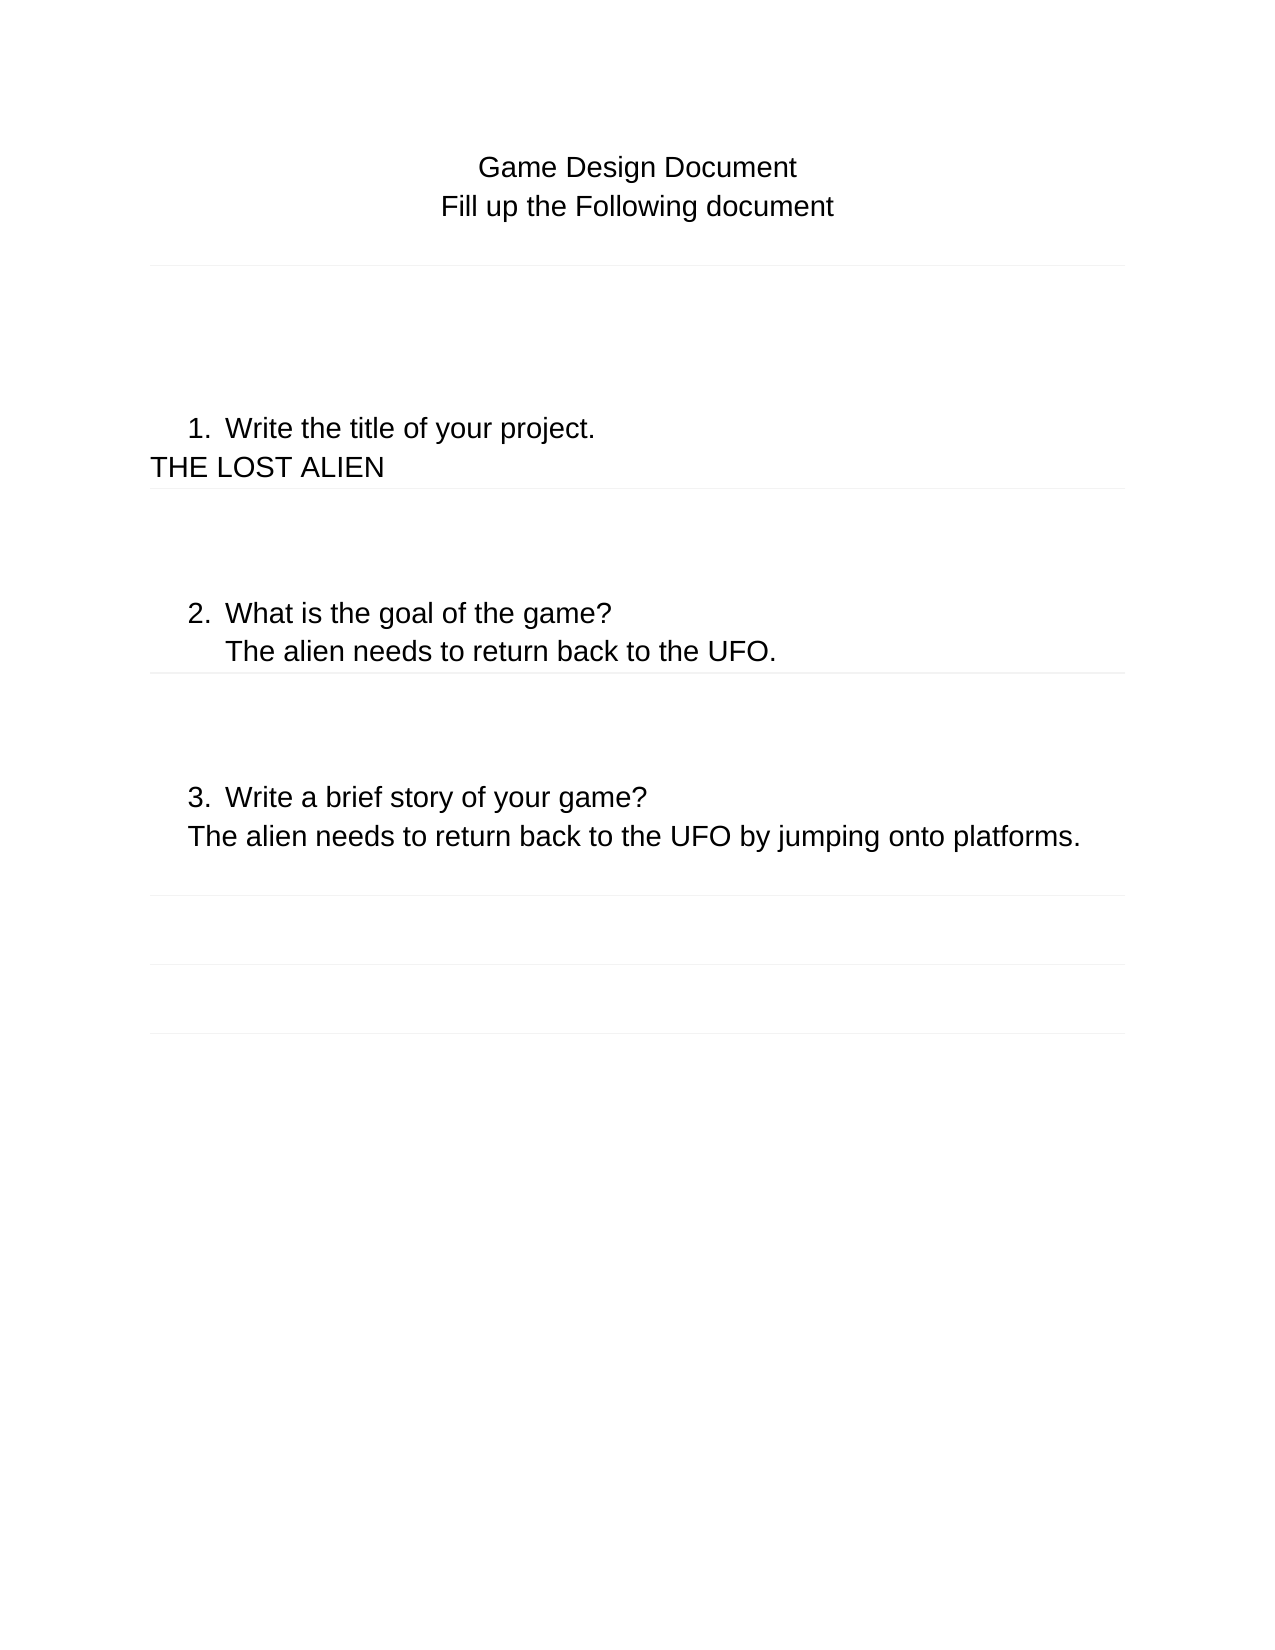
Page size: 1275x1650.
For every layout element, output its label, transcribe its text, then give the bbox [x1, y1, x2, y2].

list Write a brief story of your game? [187, 780, 1125, 814]
list What is the goal of the game? [187, 596, 1125, 629]
list Write the title of your project. [187, 411, 1125, 445]
text The alien needs to return back to the UFO. [225, 634, 1125, 668]
text Fill up the Following document [150, 188, 1125, 222]
text Game Design Document [150, 150, 1125, 183]
text THE LOST ALIEN [150, 450, 1125, 483]
text The alien needs to return back to the UFO by jumping onto platforms. [187, 819, 1125, 852]
